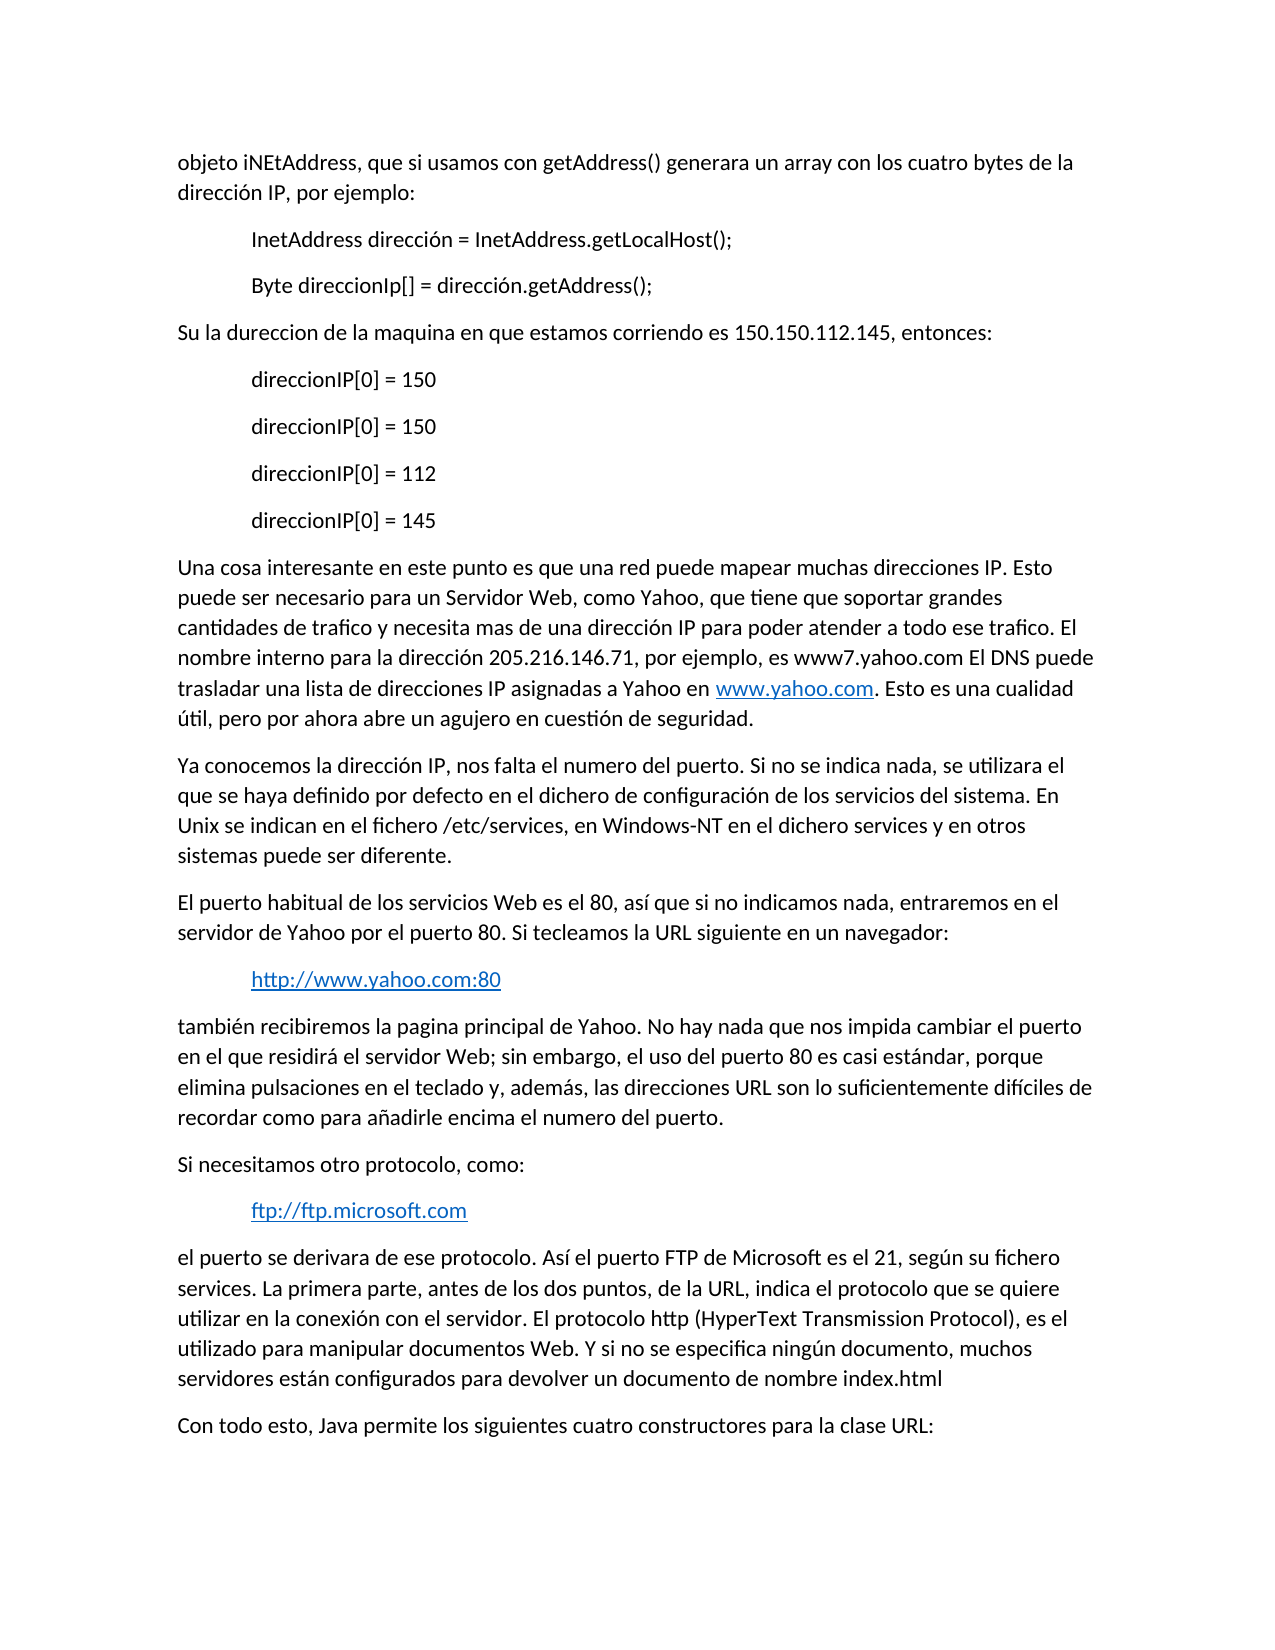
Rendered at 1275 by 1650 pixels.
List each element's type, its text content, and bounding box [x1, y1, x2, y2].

text direccionIP[0] = 145 [177, 506, 1098, 534]
text InetAddress dirección = InetAddress.getLocalHost(); [177, 225, 1098, 253]
text Ya conocemos la dirección IP, nos falta el numero del puerto. Si no se indica nada, se utilizara el que se haya definido por defecto en el dichero de configuración de los servicios del sistema. En Unix se indican en el fichero /etc/services, en Windows-NT en el dichero services y en otros sistemas puede ser diferente. [177, 751, 1098, 869]
text también recibiremos la pagina principal de Yahoo. No hay nada que nos impida cambiar el puerto en el que residirá el servidor Web; sin embargo, el uso del puerto 80 es casi estándar, porque elimina pulsaciones en el teclado y, además, las direcciones URL son lo suficientemente difíciles de recordar como para añadirle encima el numero del puerto. [177, 1012, 1098, 1131]
text El puerto habitual de los servicios Web es el 80, así que si no indicamos nada, entraremos en el servidor de Yahoo por el puerto 80. Si tecleamos la URL siguiente en un navegador: [177, 888, 1098, 946]
text el puerto se derivara de ese protocolo. Así el puerto FTP de Microsoft es el 21, según su fichero services. La primera parte, antes de los dos puntos, de la URL, indica el protocolo que se quiere utilizar en la conexión con el servidor. El protocolo http (HyperText Transmission Protocol), es el utilizado para manipular documentos Web. Y si no se especifica ningún documento, muchos servidores están configurados para devolver un documento de nombre index.html [177, 1243, 1098, 1392]
text direccionIP[0] = 112 [177, 459, 1098, 487]
text direccionIP[0] = 150 [177, 365, 1098, 393]
text Una cosa interesante en este punto es que una red puede mapear muchas direcciones IP. Esto puede ser necesario para un Servidor Web, como Yahoo, que tiene que soportar grandes cantidades de trafico y necesita mas de una dirección IP para poder atender a todo ese trafico. El nombre interno para la dirección 205.216.146.71, por ejemplo, es www7.yahoo.com El DNS puede trasladar una lista de direcciones IP asignadas a Yahoo en www.yahoo.com. Esto es una cualidad útil, pero por ahora abre un agujero en cuestión de seguridad. [177, 553, 1098, 732]
text Si necesitamos otro protocolo, como: [177, 1150, 1098, 1178]
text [177, 148, 1098, 206]
text ftp://ftp.microsoft.com [177, 1197, 1098, 1224]
text Byte direccionIp[] = dirección.getAddress(); [177, 272, 1098, 299]
text direccionIP[0] = 150 [177, 412, 1098, 440]
text Con todo esto, Java permite los siguientes cuatro constructores para la clase URL: [177, 1411, 1098, 1439]
text Su la dureccion de la maquina en que estamos corriendo es 150.150.112.145, entonces: [177, 318, 1098, 346]
text http://www.yahoo.com:80 [177, 965, 1098, 993]
